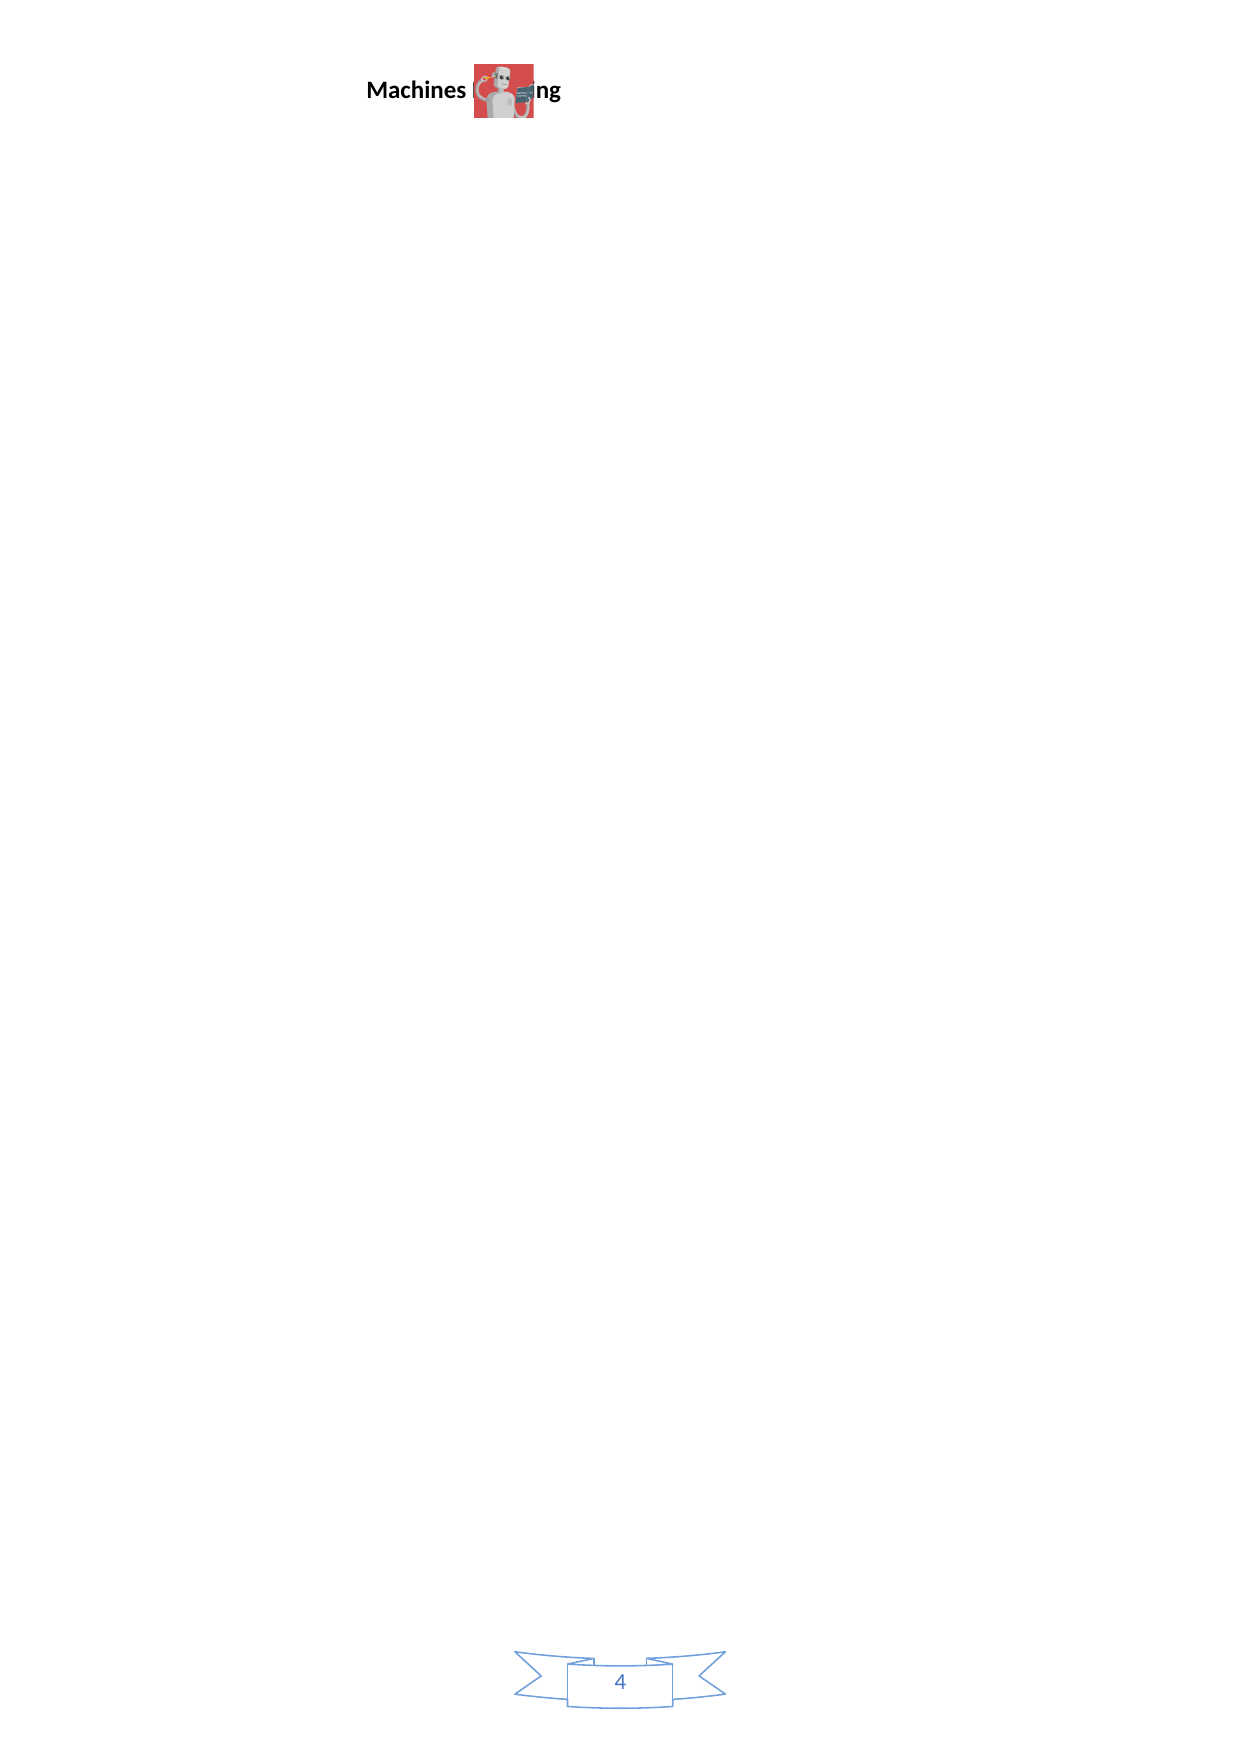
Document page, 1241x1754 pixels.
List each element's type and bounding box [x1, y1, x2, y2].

picture [474, 64, 534, 118]
